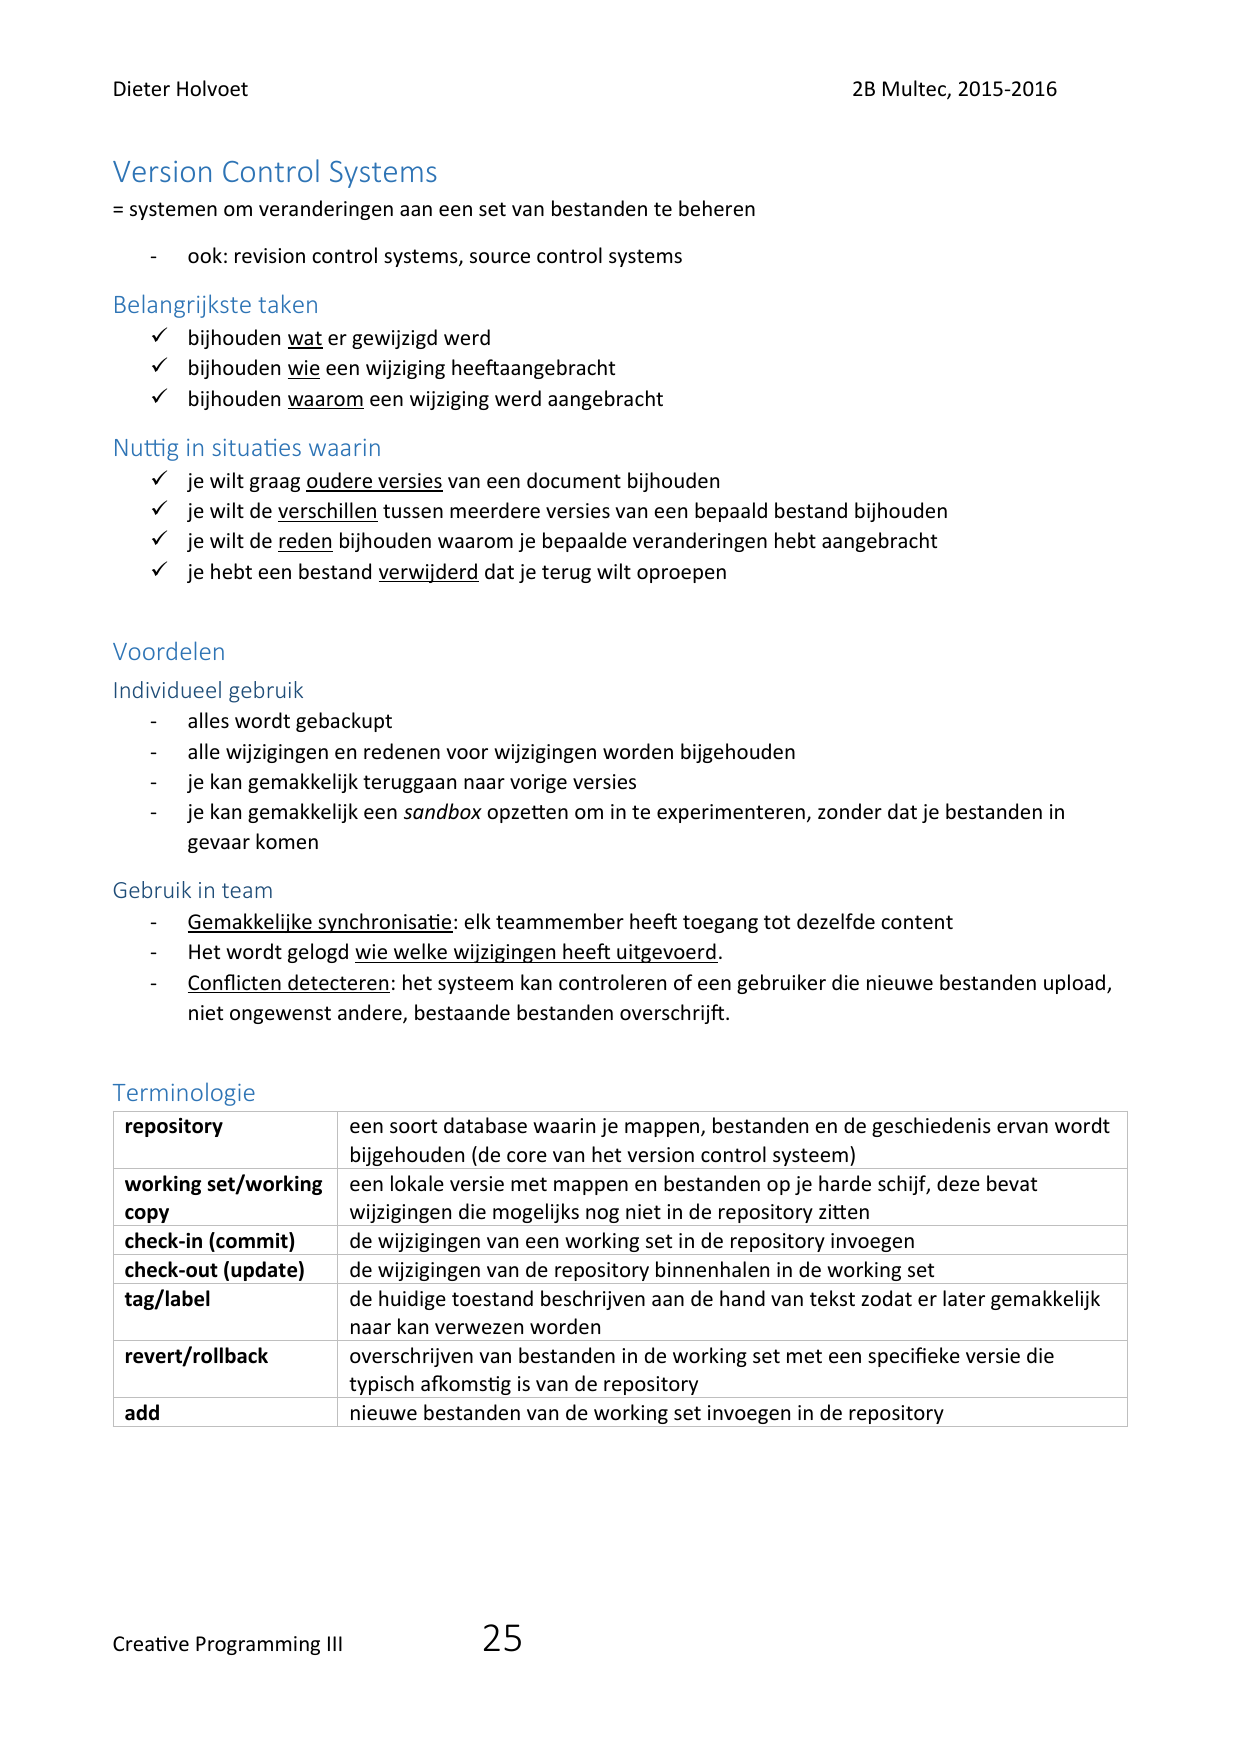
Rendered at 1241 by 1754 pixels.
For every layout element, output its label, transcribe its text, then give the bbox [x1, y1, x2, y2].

table_cell overschrijven van bestanden in de working set met een specifieke versie die typisch afkomstig is van de repository [338, 1341, 1127, 1397]
list bijhouden waarom een wijziging werd aangebracht [150, 384, 1128, 412]
subtitle Nuttig in situaties waarin [112, 431, 1128, 464]
table_cell working set/working copy [114, 1169, 337, 1225]
table_cell check-in (commit) [114, 1226, 337, 1254]
list je wilt graag oudere versies van een document bijhouden [150, 466, 1128, 494]
table_cell revert/rollback [114, 1341, 337, 1397]
subtitle Individueel gebruik [112, 674, 1128, 704]
table_cell add [114, 1398, 337, 1426]
table_cell de huidige toestand beschrijven aan de hand van tekst zodat er later gemakkelijk naar kan verwezen worden [338, 1284, 1127, 1340]
list je kan gemakkelijk teruggaan naar vorige versies [150, 767, 1128, 795]
table_cell de wijzigingen van een working set in de repository invoegen [338, 1226, 1127, 1254]
subtitle Version Control Systems [112, 150, 1128, 191]
list Conflicten detecteren: het systeem kan controleren of een gebruiker die nieuwe bestanden upload, niet ongewenst andere, bestaande bestanden overschrijft. [150, 968, 1128, 1026]
text = systemen om veranderingen aan een set van bestanden te beheren [112, 194, 1128, 222]
list alles wordt gebackupt [150, 707, 1128, 735]
table_header repository [114, 1112, 337, 1168]
list je wilt de verschillen tussen meerdere versies van een bepaald bestand bijhouden [150, 496, 1128, 524]
subtitle Belangrijkste taken [112, 288, 1128, 321]
list je wilt de reden bijhouden waarom je bepaalde veranderingen hebt aangebracht [150, 527, 1128, 555]
table_cell check-out (update) [114, 1255, 337, 1283]
subtitle Gebruik in team [112, 874, 1128, 905]
subtitle Voordelen [112, 634, 1128, 667]
list je kan gemakkelijk een sandbox opzetten om in te experimenteren, zonder dat je bestanden in gevaar komen [150, 797, 1128, 856]
list alle wijzigingen en redenen voor wijzigingen worden bijgehouden [150, 737, 1128, 765]
list Het wordt gelogd wie welke wijzigingen heeft uitgevoerd. [150, 937, 1128, 966]
table_cell de wijzigingen van de repository binnenhalen in de working set [338, 1255, 1127, 1283]
list je hebt een bestand verwijderd dat je terug wilt oproepen [150, 557, 1128, 585]
table_cell tag/label [114, 1284, 337, 1340]
table_cell een lokale versie met mappen en bestanden op je harde schijf, deze bevat wijzigingen die mogelijks nog niet in de repository zitten [338, 1169, 1127, 1225]
table_header een soort database waarin je mappen, bestanden en de geschiedenis ervan wordt bijgehouden (de core van het version control systeem) [338, 1112, 1127, 1168]
list bijhouden wie een wijziging heeftaangebracht [150, 353, 1128, 382]
list ook: revision control systems, source control systems [150, 241, 1128, 269]
list bijhouden wat er gewijzigd werd [150, 323, 1128, 351]
subtitle Terminologie [112, 1075, 1128, 1108]
list Gemakkelijke synchronisatie: elk teammember heeft toegang tot dezelfde content [150, 907, 1128, 935]
table_cell nieuwe bestanden van de working set invoegen in de repository [338, 1398, 1127, 1426]
